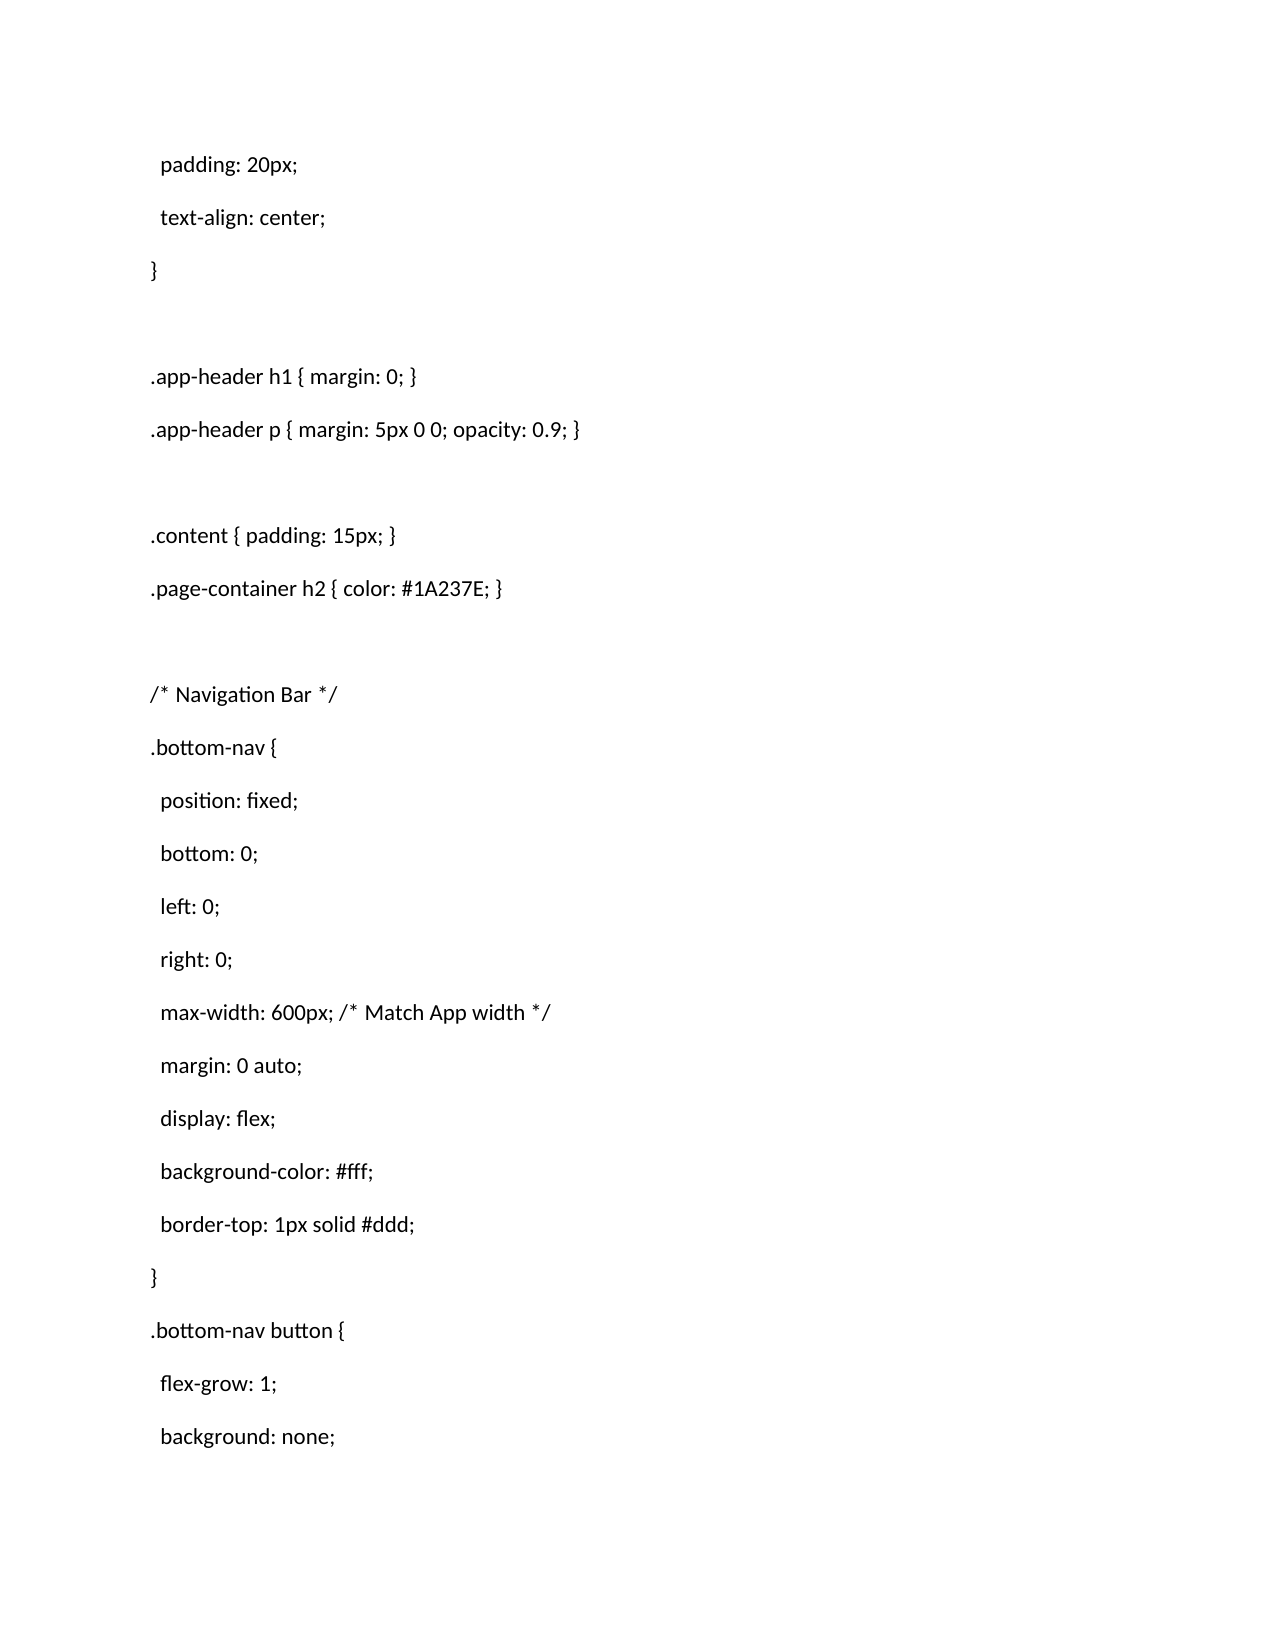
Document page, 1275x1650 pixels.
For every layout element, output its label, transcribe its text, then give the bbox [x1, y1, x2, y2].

text background: none; [150, 1422, 1125, 1451]
text } [150, 256, 1125, 284]
text padding: 20px; [150, 150, 1125, 178]
text /* Navigation Bar */ [150, 680, 1125, 708]
text max-width: 600px; /* Match App width */ [150, 998, 1125, 1026]
text } [150, 1263, 1125, 1291]
text .bottom-nav button { [150, 1316, 1125, 1344]
text bottom: 0; [150, 839, 1125, 867]
text left: 0; [150, 892, 1125, 920]
text .content { padding: 15px; } [150, 521, 1125, 549]
text display: flex; [150, 1104, 1125, 1132]
text position: fixed; [150, 786, 1125, 814]
text right: 0; [150, 945, 1125, 973]
text .page-container h2 { color: #1A237E; } [150, 574, 1125, 602]
text background-color: #fff; [150, 1157, 1125, 1185]
text margin: 0 auto; [150, 1051, 1125, 1079]
text text-align: center; [150, 203, 1125, 231]
text flex-grow: 1; [150, 1369, 1125, 1397]
text .app-header h1 { margin: 0; } [150, 362, 1125, 390]
text .bottom-nav { [150, 733, 1125, 761]
text border-top: 1px solid #ddd; [150, 1210, 1125, 1238]
text .app-header p { margin: 5px 0 0; opacity: 0.9; } [150, 415, 1125, 443]
